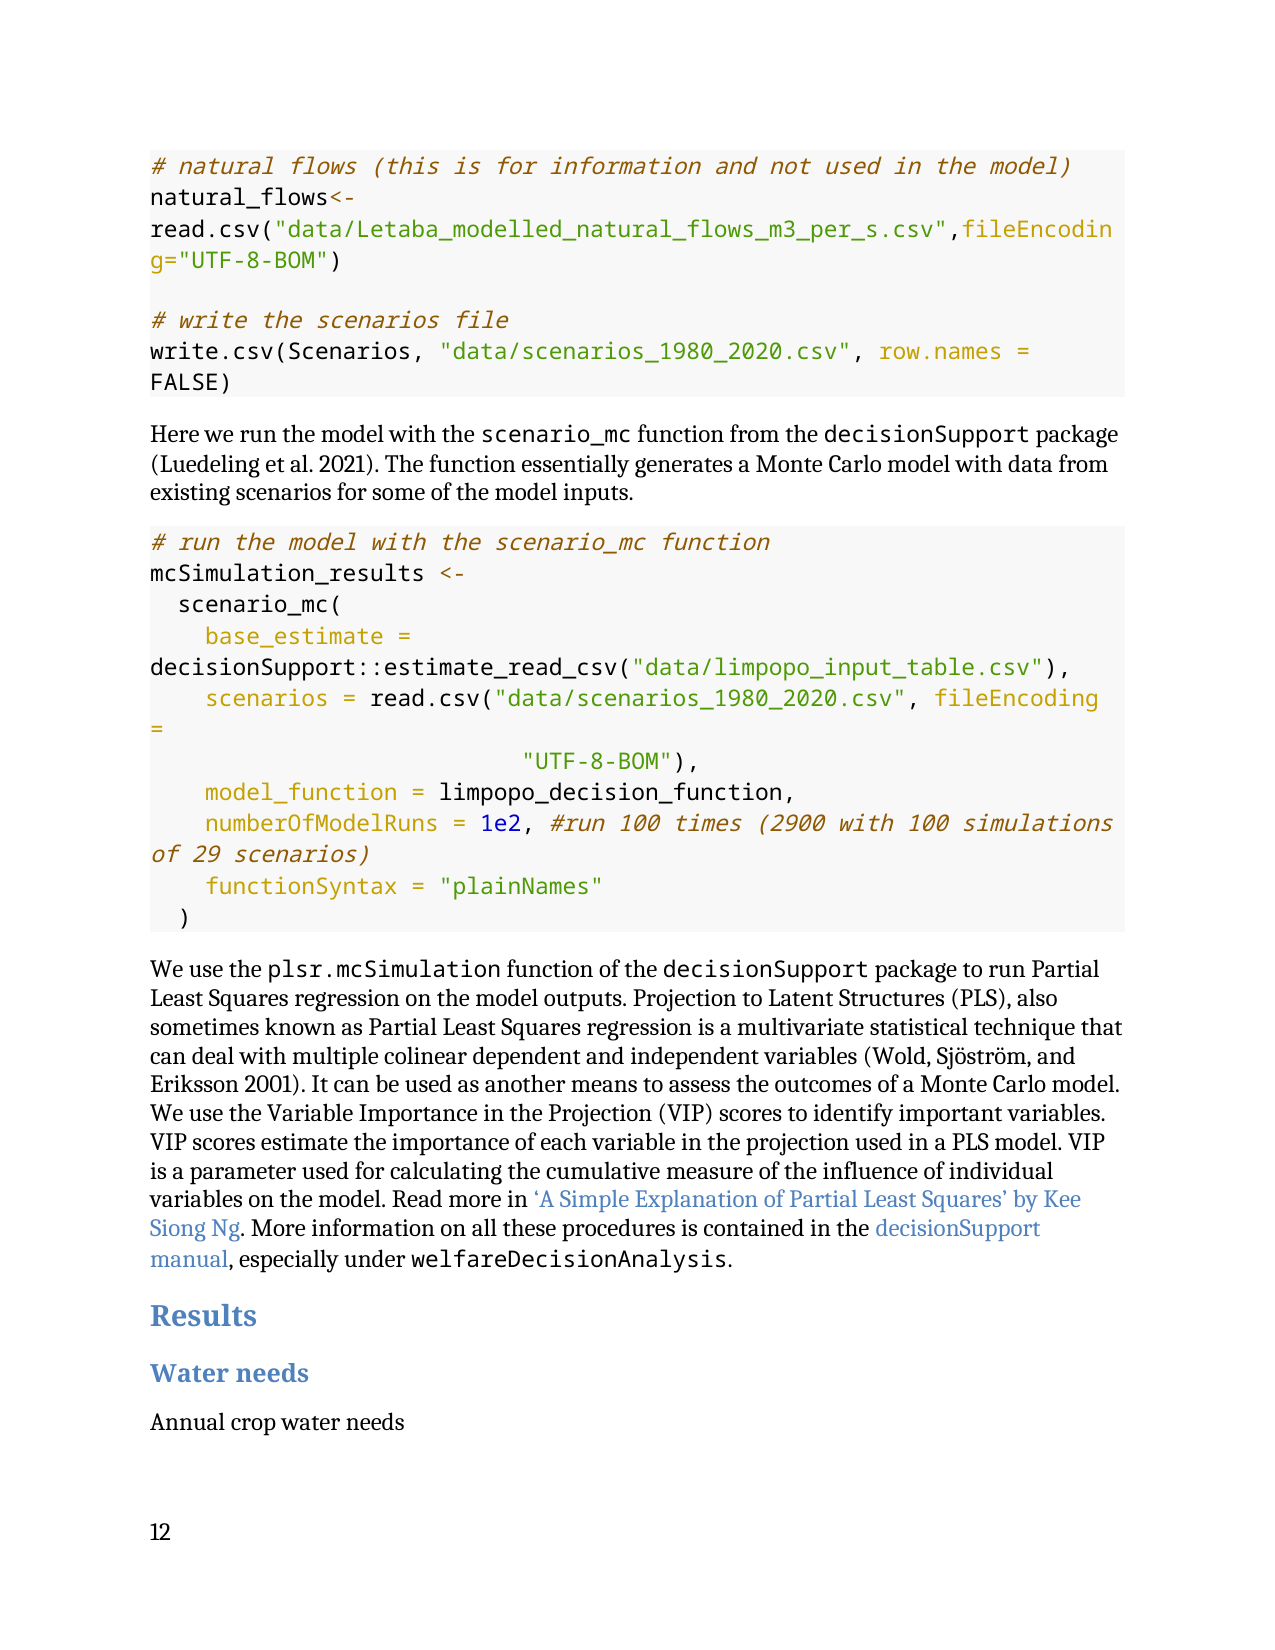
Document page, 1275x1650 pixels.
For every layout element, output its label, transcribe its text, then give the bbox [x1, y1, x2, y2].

text Here we run the model with the scenario_mc function from the decisionSupport package (Luedeling et al. 2021). The function essentially generates a Monte Carlo model with data from existing scenarios for some of the model inputs. [150, 418, 1125, 507]
subtitle Water needs [150, 1356, 1125, 1389]
subtitle Results [150, 1295, 1125, 1335]
text # run the model with the scenario_mc function mcSimulation_results <- scenario_mc( base_estimate = decisionSupport::estimate_read_csv("data/limpopo_input_table.csv"), scenarios = read.csv("data/scenarios_1980_2020.csv", fileEncoding = "UTF-8-BOM"), model_function = limpopo_decision_function, numberOfModelRuns = 1e2, #run 100 times (2900 with 100 simulations of 29 scenarios) functionSyntax = "plainNames" ) [150, 526, 1125, 932]
text We use the plsr.mcSimulation function of the decisionSupport package to run Partial Least Squares regression on the model outputs. Projection to Latent Structures (PLS), also sometimes known as Partial Least Squares regression is a multivariate statistical technique that can deal with multiple colinear dependent and independent variables (Wold, Sjöström, and Eriksson 2001). It can be used as another means to assess the outcomes of a Monte Carlo model. We use the Variable Importance in the Projection (VIP) scores to identify important variables. VIP scores estimate the importance of each variable in the projection used in a PLS model. VIP is a parameter used for calculating the cumulative measure of the influence of individual variables on the model. Read more in ‘A Simple Explanation of Partial Least Squares’ by Kee Siong Ng. More information on all these procedures is contained in the decisionSupport manual, especially under welfareDecisionAnalysis. [150, 953, 1125, 1274]
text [150, 150, 1125, 397]
text Annual crop water needs [150, 1408, 1125, 1437]
